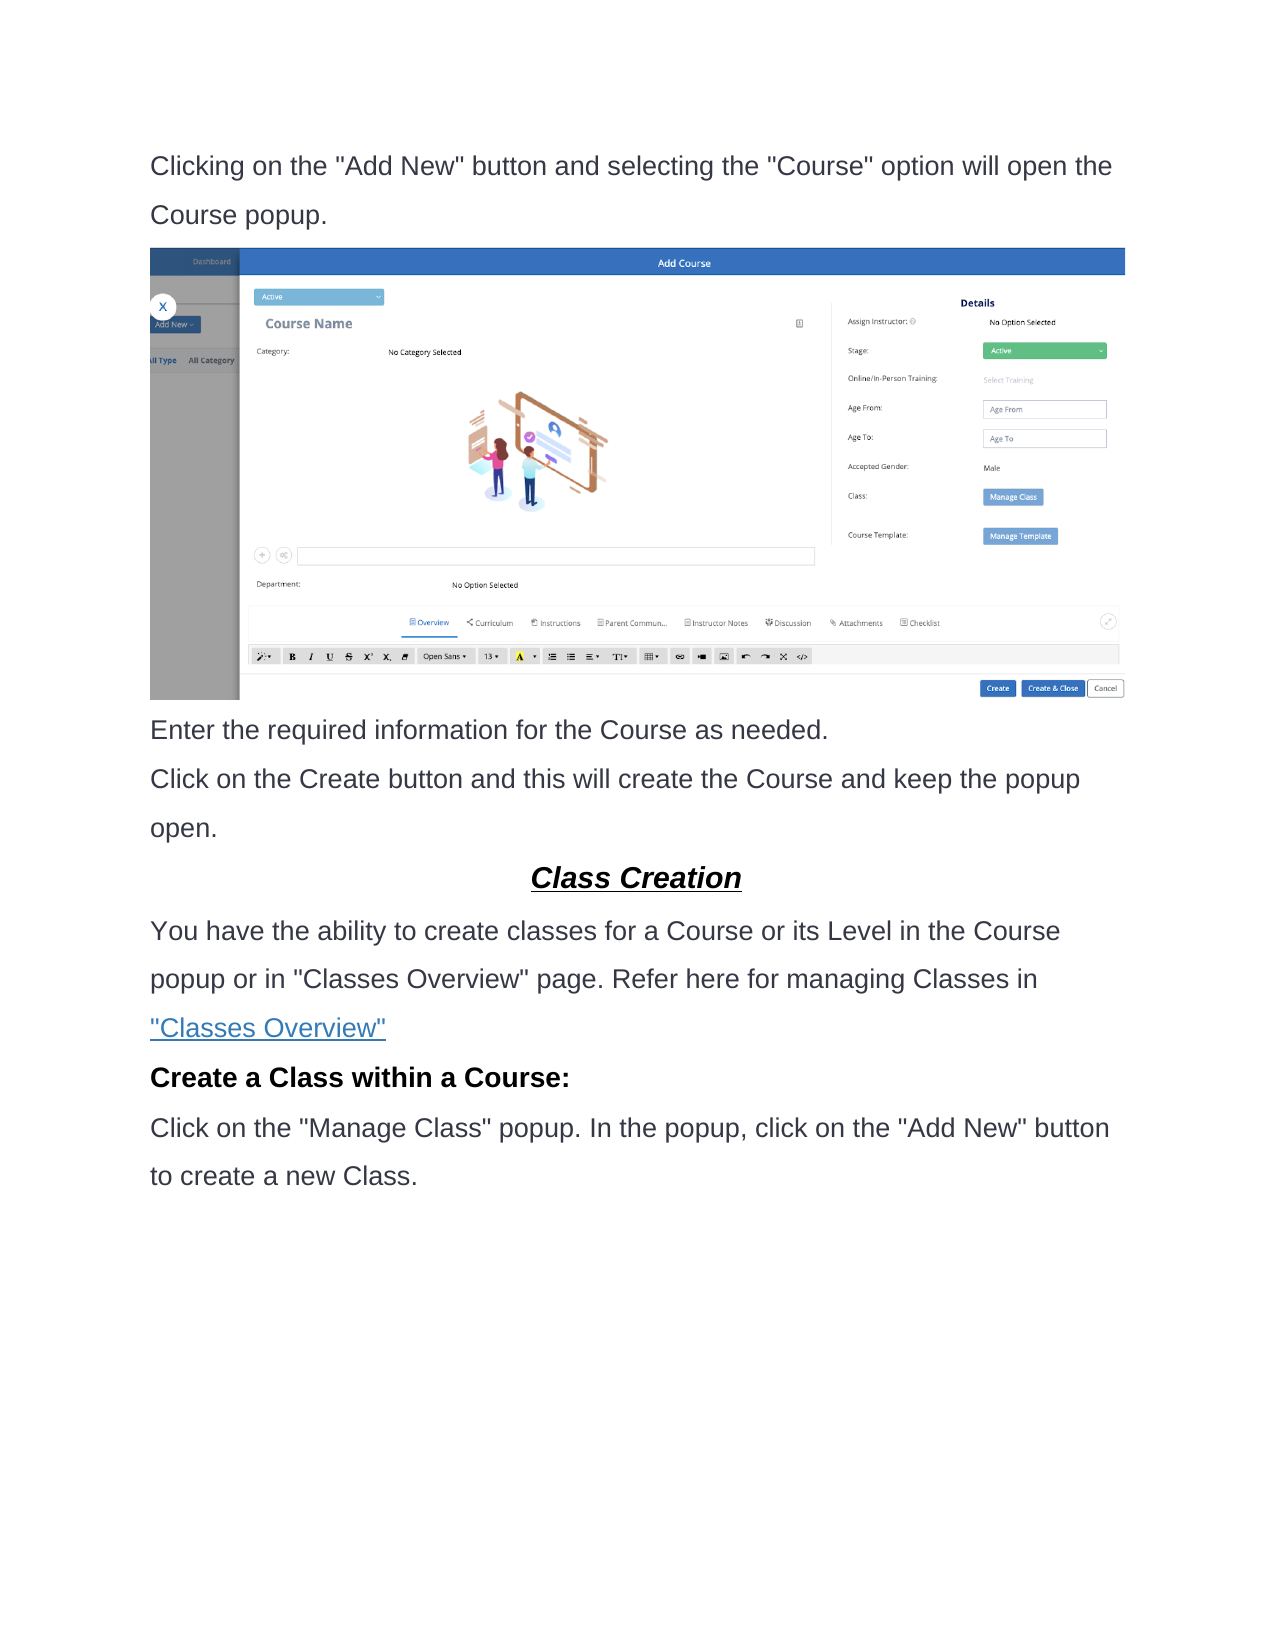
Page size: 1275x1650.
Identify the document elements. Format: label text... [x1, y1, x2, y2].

text Enter the required information for the Course as needed. [150, 714, 1125, 746]
text You have the ability to create classes for a Course or its Level in the Course popup or in "Classes Overview" page. Refer here for managing Classes in "Classes Overview" [150, 915, 1125, 1043]
text Click on the Create button and this will create the Course and keep the popup open. [150, 763, 1125, 843]
text Create a Class within a Course: [150, 1061, 1125, 1093]
text Class Creation [150, 861, 1125, 895]
picture [150, 247, 1125, 700]
text Clicking on the "Add New" button and selecting the "Course" option will open the Course popup. [150, 150, 1125, 230]
text Click on the "Manage Class" popup. In the popup, click on the "Add New" button to create a new Class. [150, 1112, 1125, 1192]
